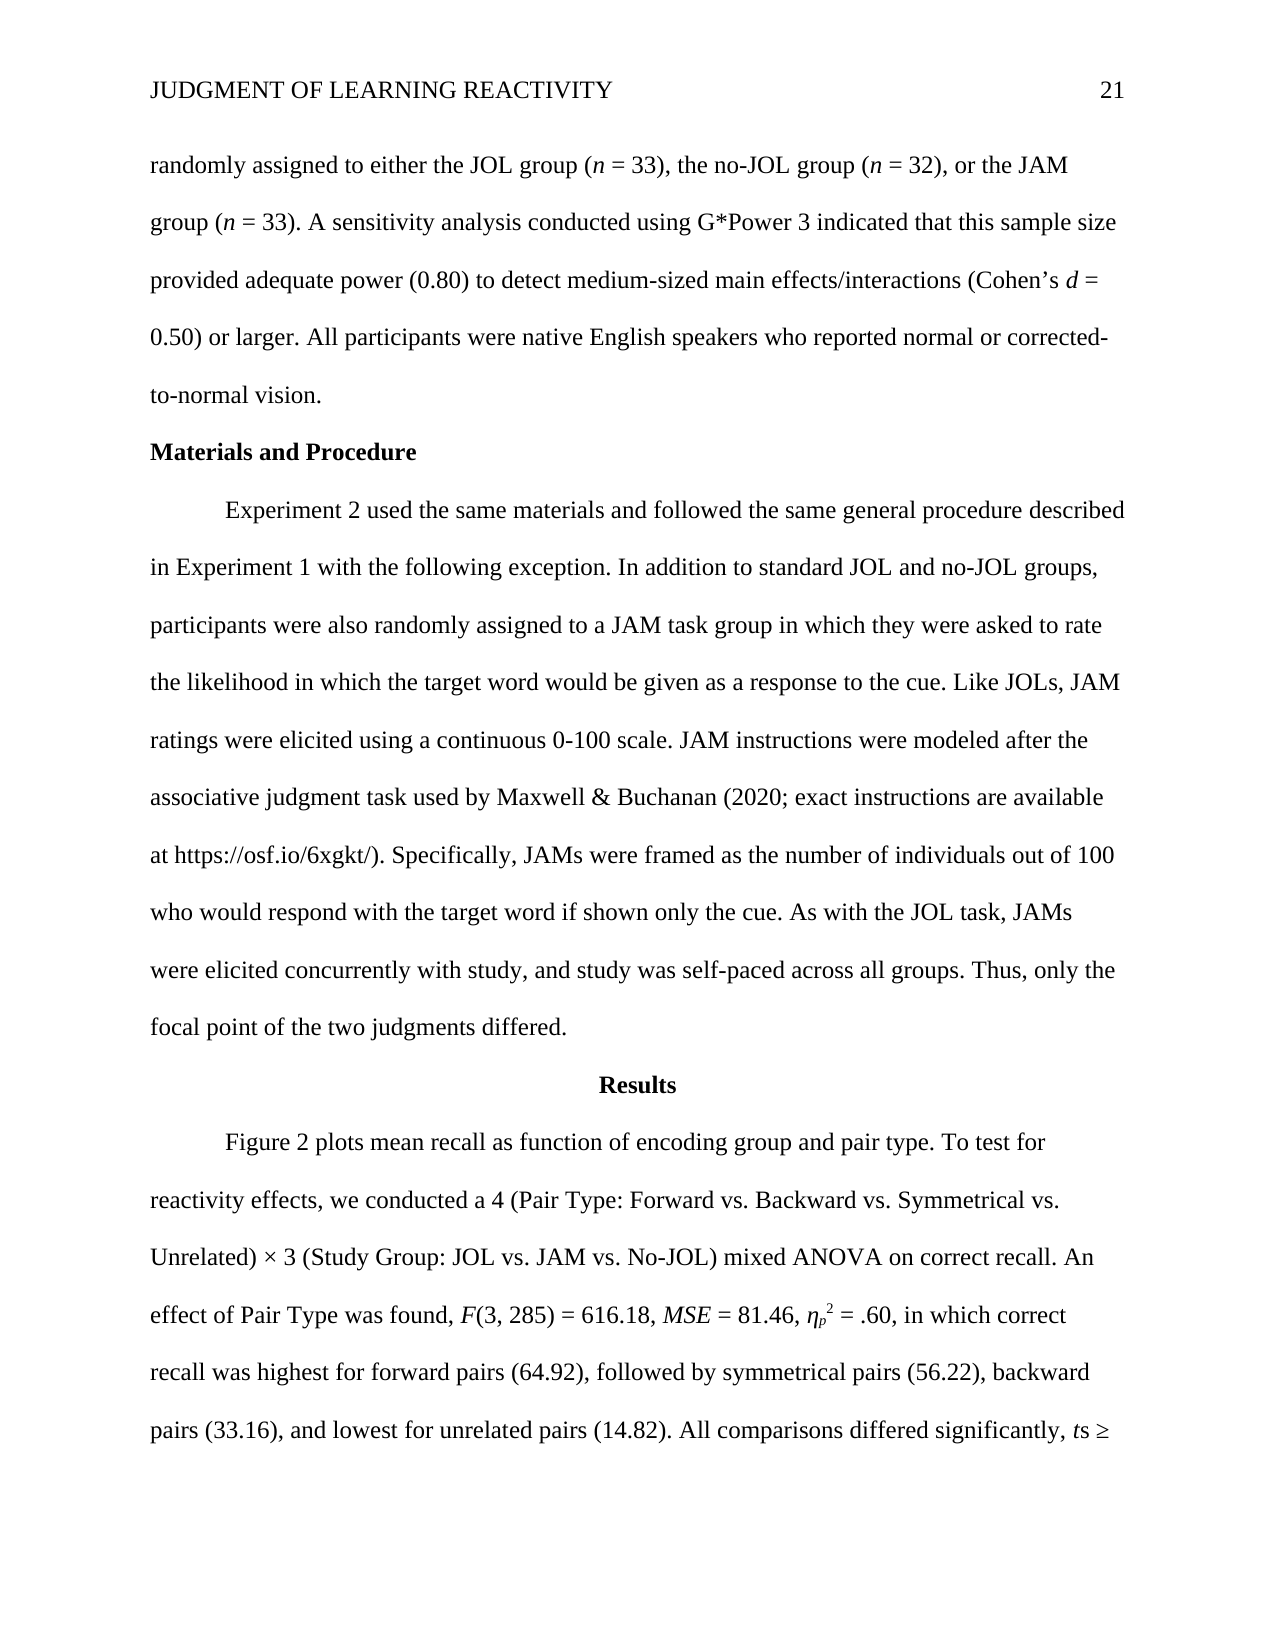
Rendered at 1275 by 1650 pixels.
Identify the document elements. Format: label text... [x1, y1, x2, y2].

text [150, 150, 1125, 409]
text Experiment 2 used the same materials and followed the same general procedure described in Experiment 1 with the following exception. In addition to standard JOL and no-JOL groups, participants were also randomly assigned to a JAM task group in which they were asked to rate the likelihood in which the target word would be given as a response to the cue. Like JOLs, JAM ratings were elicited using a continuous 0-100 scale. JAM instructions were modeled after the associative judgment task used by Maxwell & Buchanan (2020; exact instructions are available at https://osf.io/6xgkt/). Specifically, JAMs were framed as the number of individuals out of 100 who would respond with the target word if shown only the cue. As with the JOL task, JAMs were elicited concurrently with study, and study was self-paced across all groups. Thus, only the focal point of the two judgments differed. [150, 495, 1125, 1041]
text Materials and Procedure [150, 437, 1125, 466]
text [150, 1127, 1125, 1444]
text Results [150, 1070, 1125, 1099]
